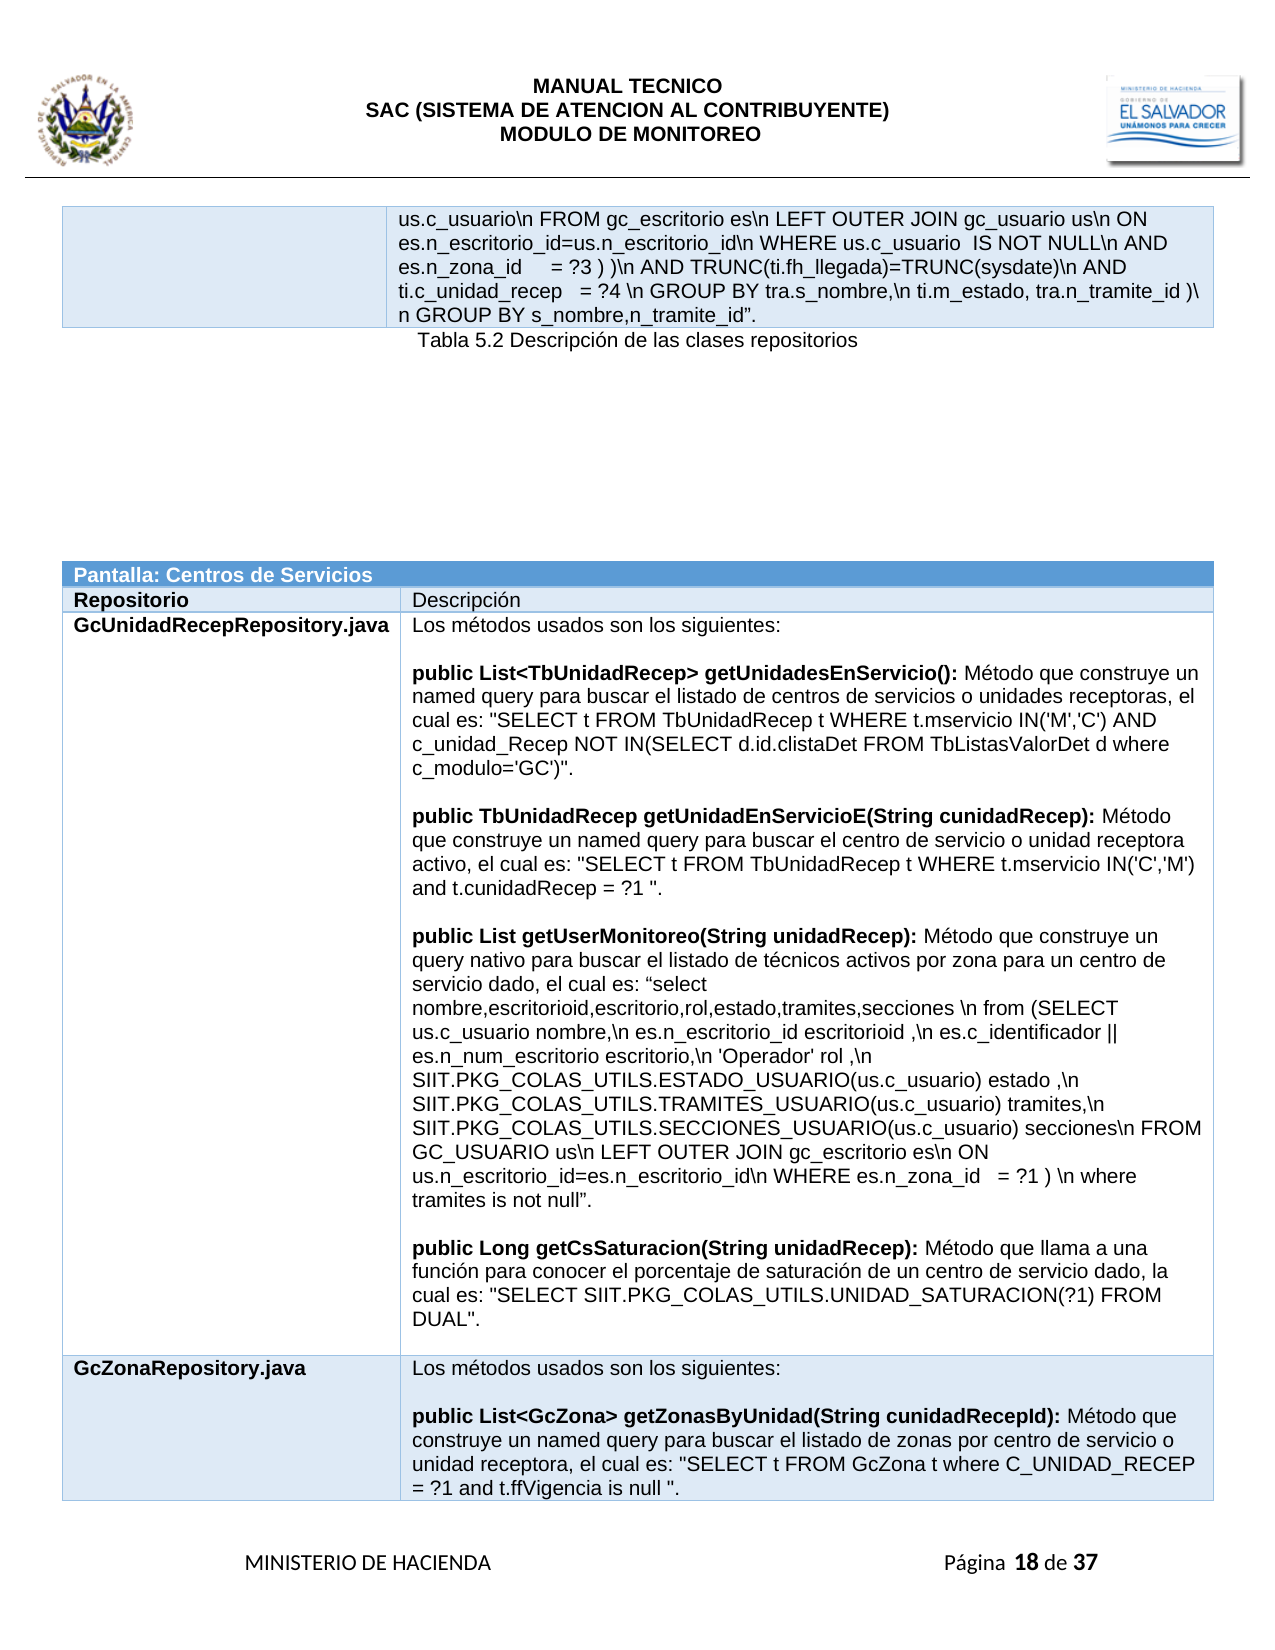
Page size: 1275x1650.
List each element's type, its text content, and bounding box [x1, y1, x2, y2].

table_cell GcZonaRepository.java [63, 1356, 400, 1500]
picture [1103, 73, 1259, 168]
list Tabla 5.2 Descripción de las clases repositorios [177, 328, 1098, 352]
table_header Pantalla: Centros de Servicios [63, 563, 1213, 586]
table_cell Repositorio [63, 588, 400, 611]
table_cell GcTramiteRepository.java [63, 207, 386, 327]
table_cell GcUnidadRecepRepository.java [63, 613, 400, 1355]
table_cell Descripción [401, 588, 1213, 611]
picture [34, 73, 137, 168]
table_cell Los métodos usados son los siguientes: public List<TbUnidadRecep> getUnidadesEnServicio(): Método que construye un named query para buscar el listado de centros de servicios o unidades receptoras, el cual es: "SELECT t FROM TbUnidadRecep t WHERE t.mservicio IN('M','C') AND c_unidad_Recep NOT IN(SELECT d.id.clistaDet FROM TbListasValorDet d where c_modulo='GC')". public TbUnidadRecep getUnidadEnServicioE(String cunidadRecep): Método que construye un named query para buscar el centro de servicio o unidad receptora activo, el cual es: "SELECT t FROM TbUnidadRecep t WHERE t.mservicio IN('C','M') and t.cunidadRecep = ?1 ". public List getUserMonitoreo(String unidadRecep): Método que construye un query nativo para buscar el listado de técnicos activos por zona para un centro de servicio dado, el cual es: “select nombre,escritorioid,escritorio,rol,estado,tramites,secciones \n from (SELECT us.c_usuario nombre,\n es.n_escritorio_id escritorioid ,\n es.c_identificador ||es.n_num_escritorio escritorio,\n 'Operador' rol ,\n SIIT.PKG_COLAS_UTILS.ESTADO_USUARIO(us.c_usuario) estado ,\n SIIT.PKG_COLAS_UTILS.TRAMITES_USUARIO(us.c_usuario) tramites,\n SIIT.PKG_COLAS_UTILS.SECCIONES_USUARIO(us.c_usuario) secciones\n FROM GC_USUARIO us\n LEFT OUTER JOIN gc_escritorio es\n ON us.n_escritorio_id=es.n_escritorio_id\n WHERE es.n_zona_id = ?1 ) \n where tramites is not null”. public Long getCsSaturacion(String unidadRecep): Método que llama a una función para conocer el porcentaje de saturación de un centro de servicio dado, la cual es: "SELECT SIIT.PKG_COLAS_UTILS.UNIDAD_SATURACION(?1) FROM DUAL". [401, 613, 1213, 1355]
